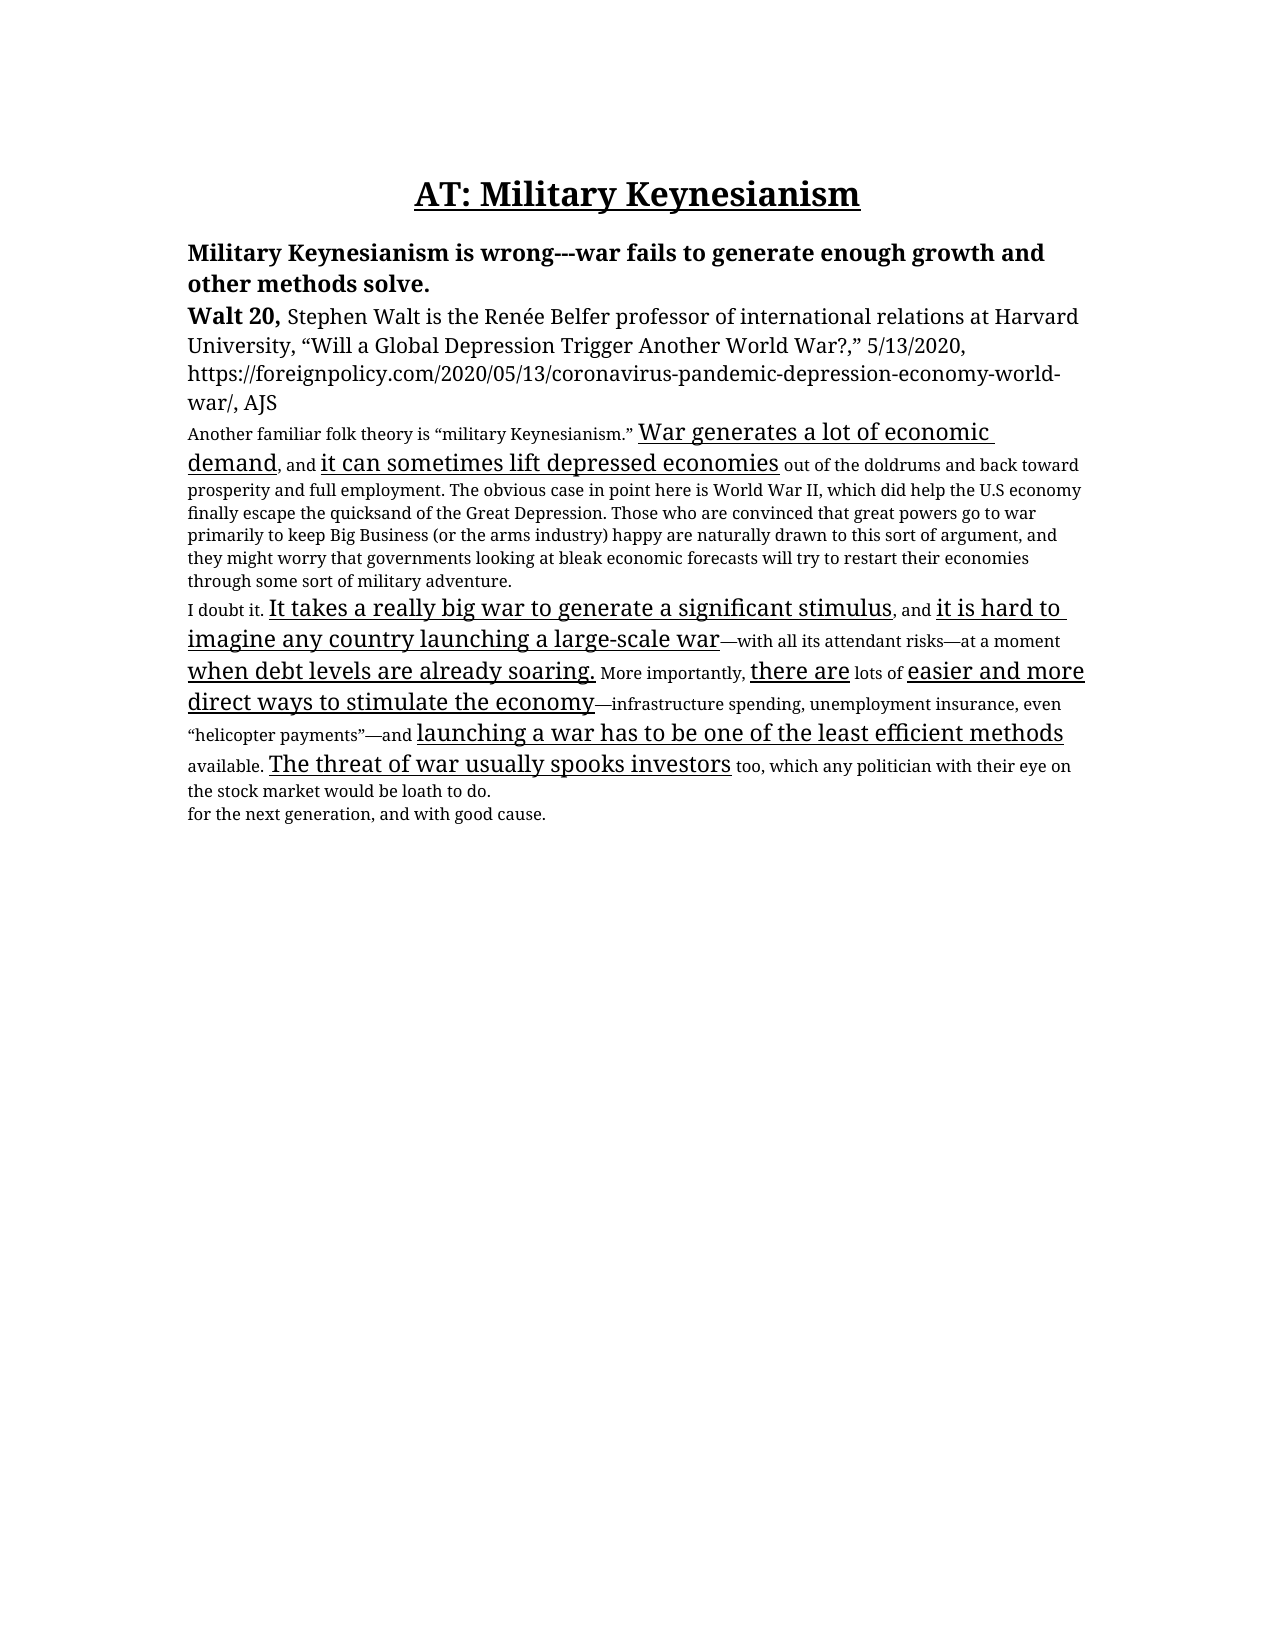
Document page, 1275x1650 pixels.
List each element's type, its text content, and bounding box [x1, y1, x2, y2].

text Another familiar folk theory is “military Keynesianism.” War generates a lot of economic demand, and it can sometimes lift depressed economies out of the doldrums and back toward prosperity and full employment. The obvious case in point here is World War II, which did help the U.S economy finally escape the quicksand of the Great Depression. Those who are convinced that great powers go to war primarily to keep Big Business (or the arms industry) happy are naturally drawn to this sort of argument, and they might worry that governments looking at bleak economic forecasts will try to restart their economies through some sort of military adventure. [187, 416, 1087, 592]
text I doubt it. It takes a really big war to generate a significant stimulus, and it is hard to imagine any country launching a large-scale war—with all its attendant risks—at a moment when debt levels are already soaring. More importantly, there are lots of easier and more direct ways to stimulate the economy—infrastructure spending, unemployment insurance, even “helicopter payments”—and launching a war has to be one of the least efficient methods available. The threat of war usually spooks investors too, which any politician with their eye on the stock market would be loath to do. [187, 592, 1087, 802]
subtitle AT: Military Keynesianism [187, 171, 1087, 216]
subtitle Military Keynesianism is wrong---war fails to generate enough growth and other methods solve. [187, 237, 1087, 299]
text for the next generation, and with good cause. [187, 802, 1087, 825]
text Walt 20, Stephen Walt is the Renée Belfer professor of international relations at Harvard University, “Will a Global Depression Trigger Another World War?,” 5/13/2020, https://foreignpolicy.com/2020/05/13/coronavirus-pandemic-depression-economy-world-war/, AJS [187, 299, 1087, 416]
